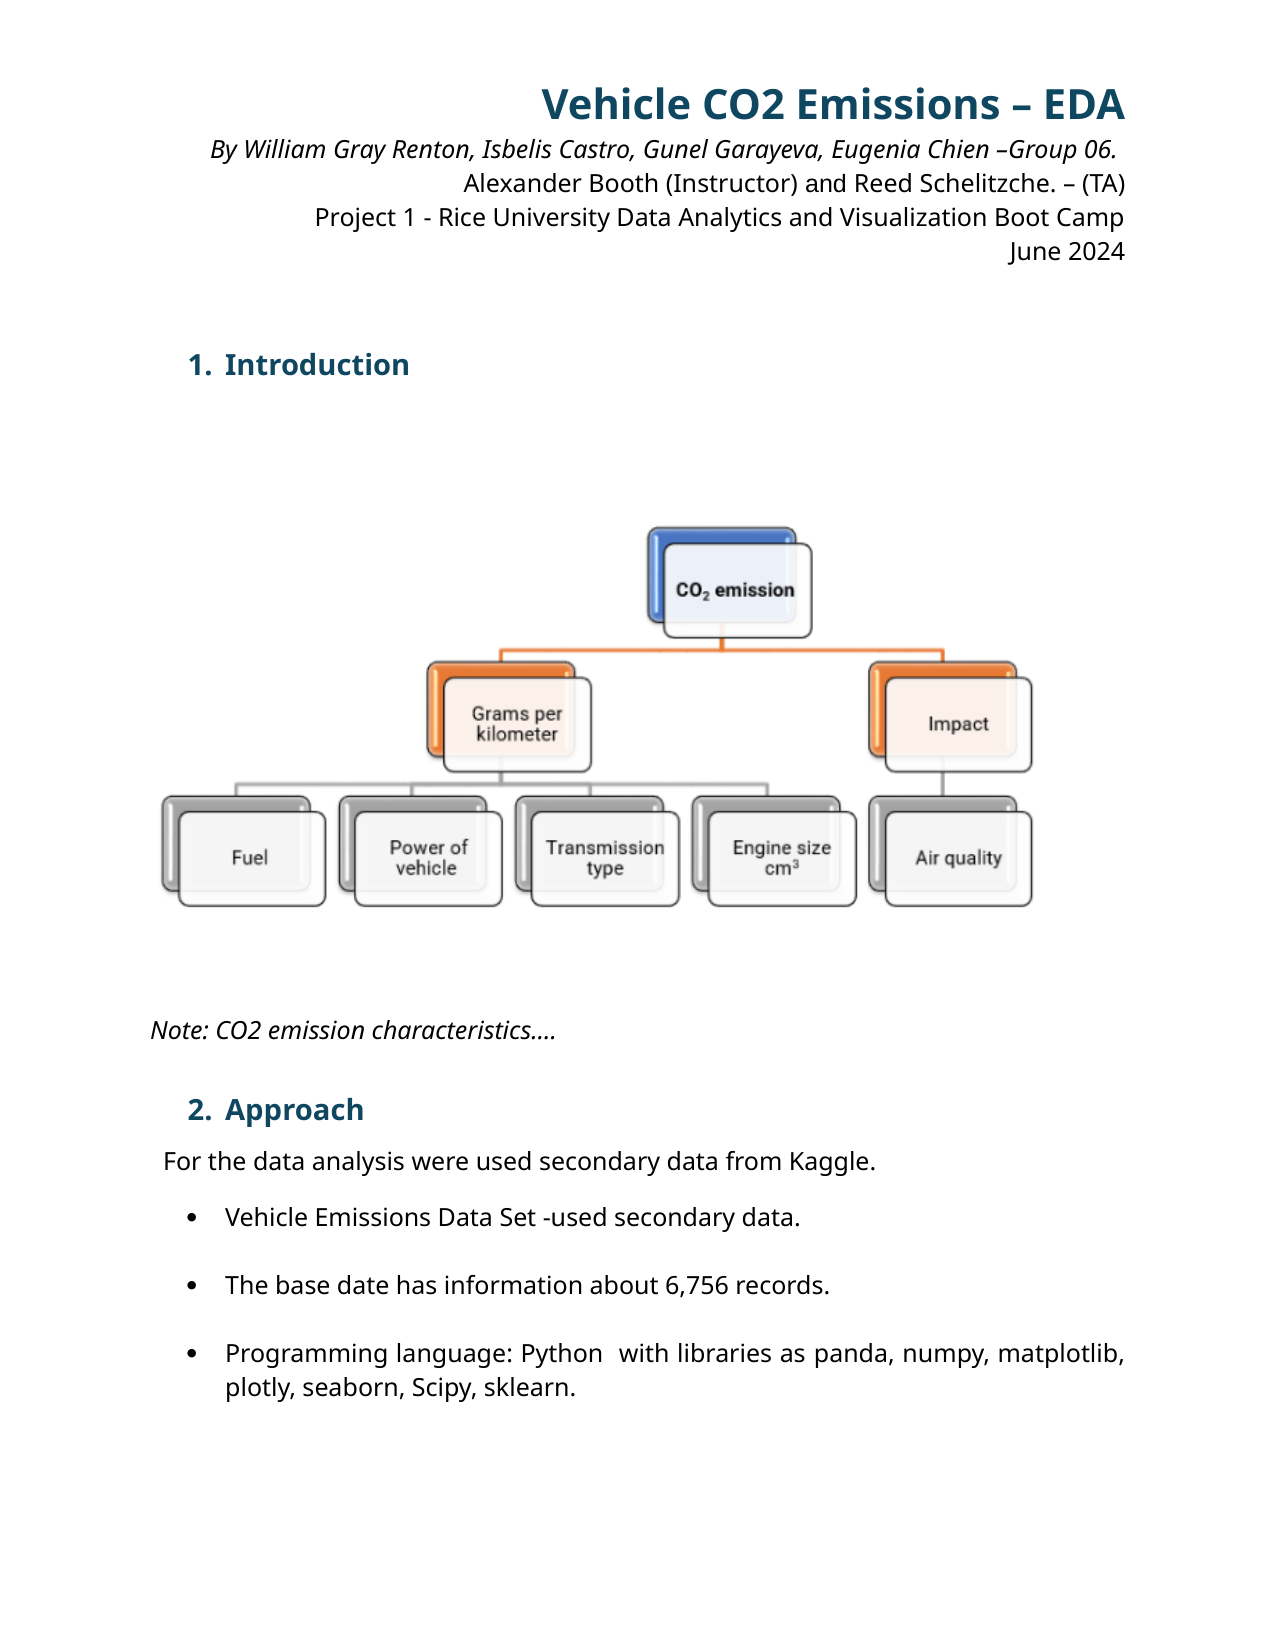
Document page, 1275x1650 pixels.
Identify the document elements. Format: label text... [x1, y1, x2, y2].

subtitle Introduction [187, 345, 1125, 384]
text Note: CO2 emission characteristics…. [150, 1013, 1125, 1047]
list The base date has information about 6,756 records.​ [187, 1267, 1125, 1301]
text For the data analysis were used secondary data from Kaggle. [150, 1143, 1125, 1177]
subtitle Approach [187, 1089, 1125, 1129]
list Vehicle Emissions Data Set -used secondary data. ​ [187, 1199, 1125, 1233]
list Programming language: Python ​ with libraries as panda, numpy, matplotlib, plotly, seaborn, Scipy, sklearn. [187, 1336, 1125, 1404]
picture [139, 430, 1057, 937]
